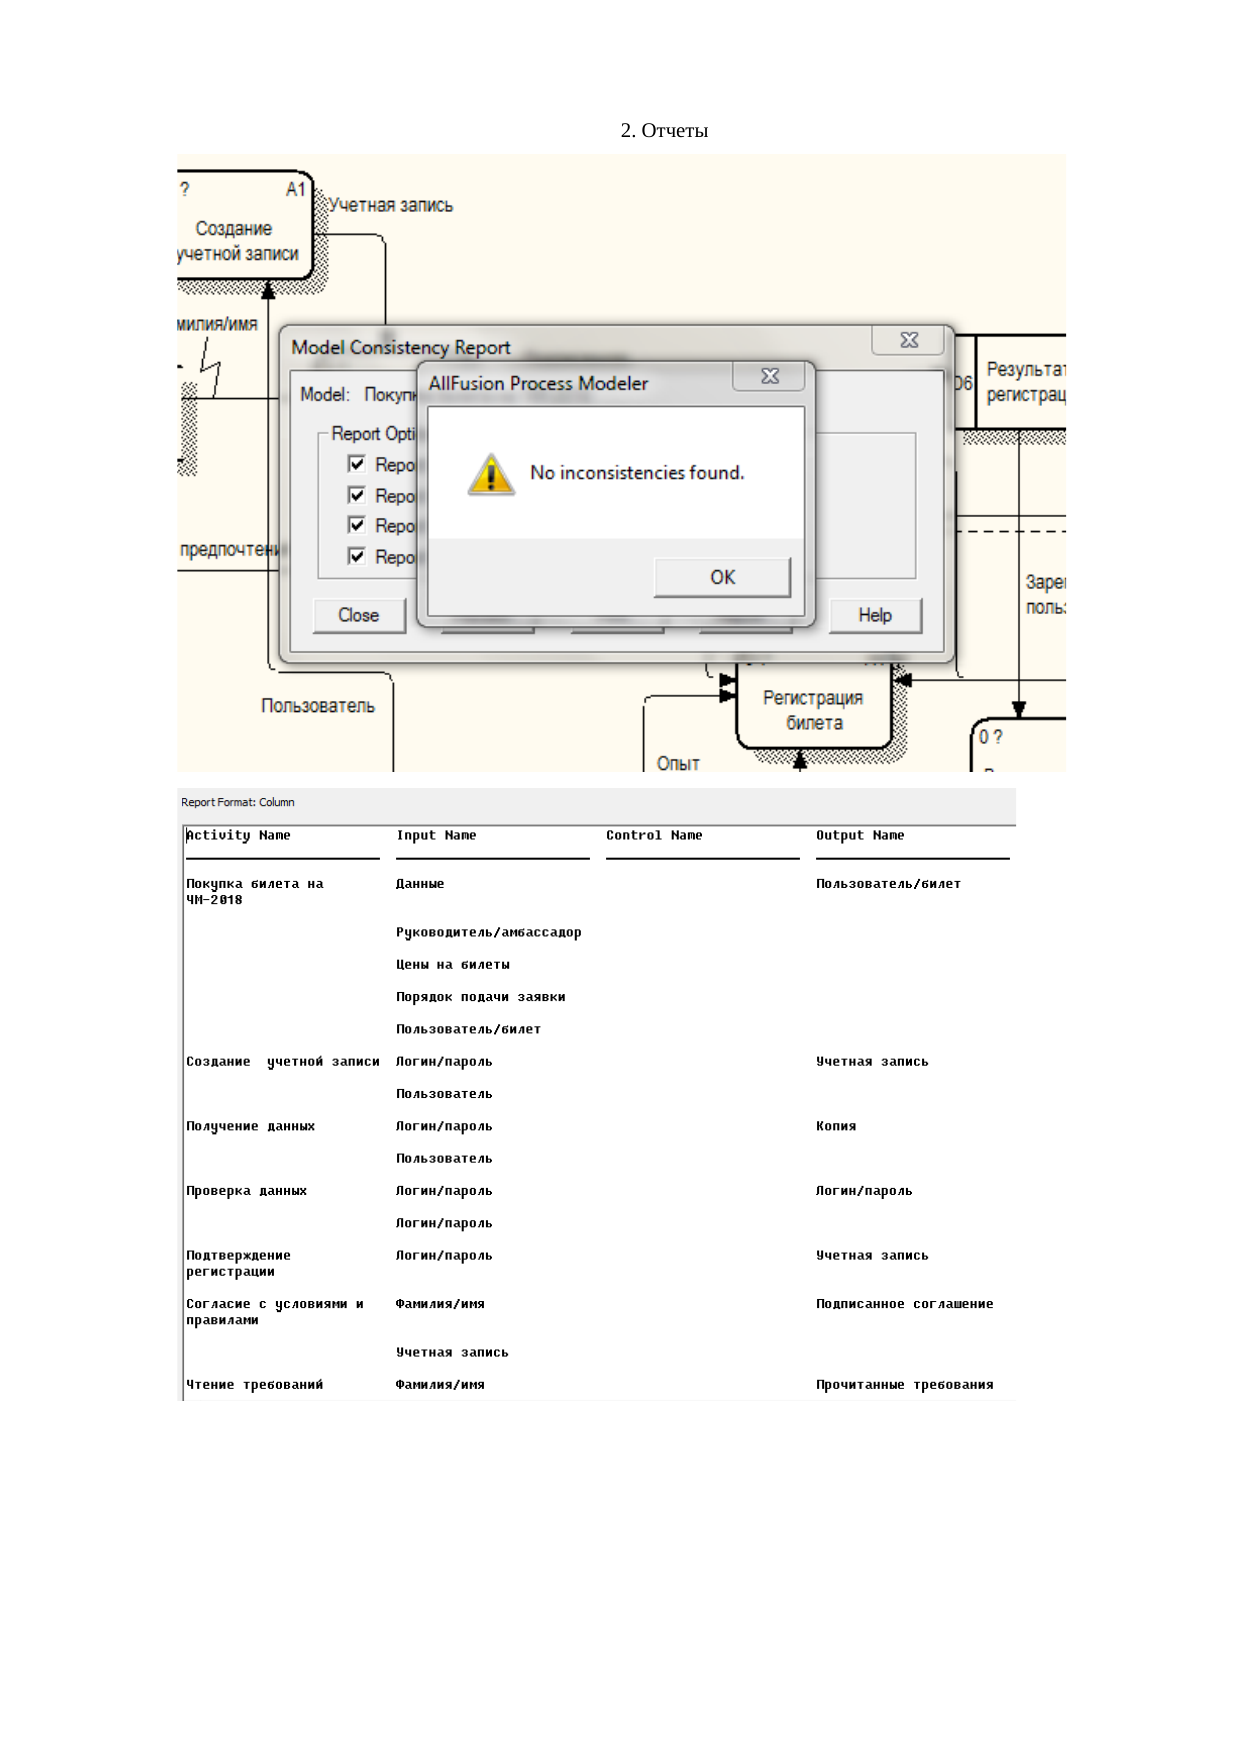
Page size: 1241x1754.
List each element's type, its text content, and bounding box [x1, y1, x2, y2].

picture [177, 154, 1067, 772]
picture [177, 788, 1017, 1401]
text 2. Отчеты [177, 118, 1152, 142]
